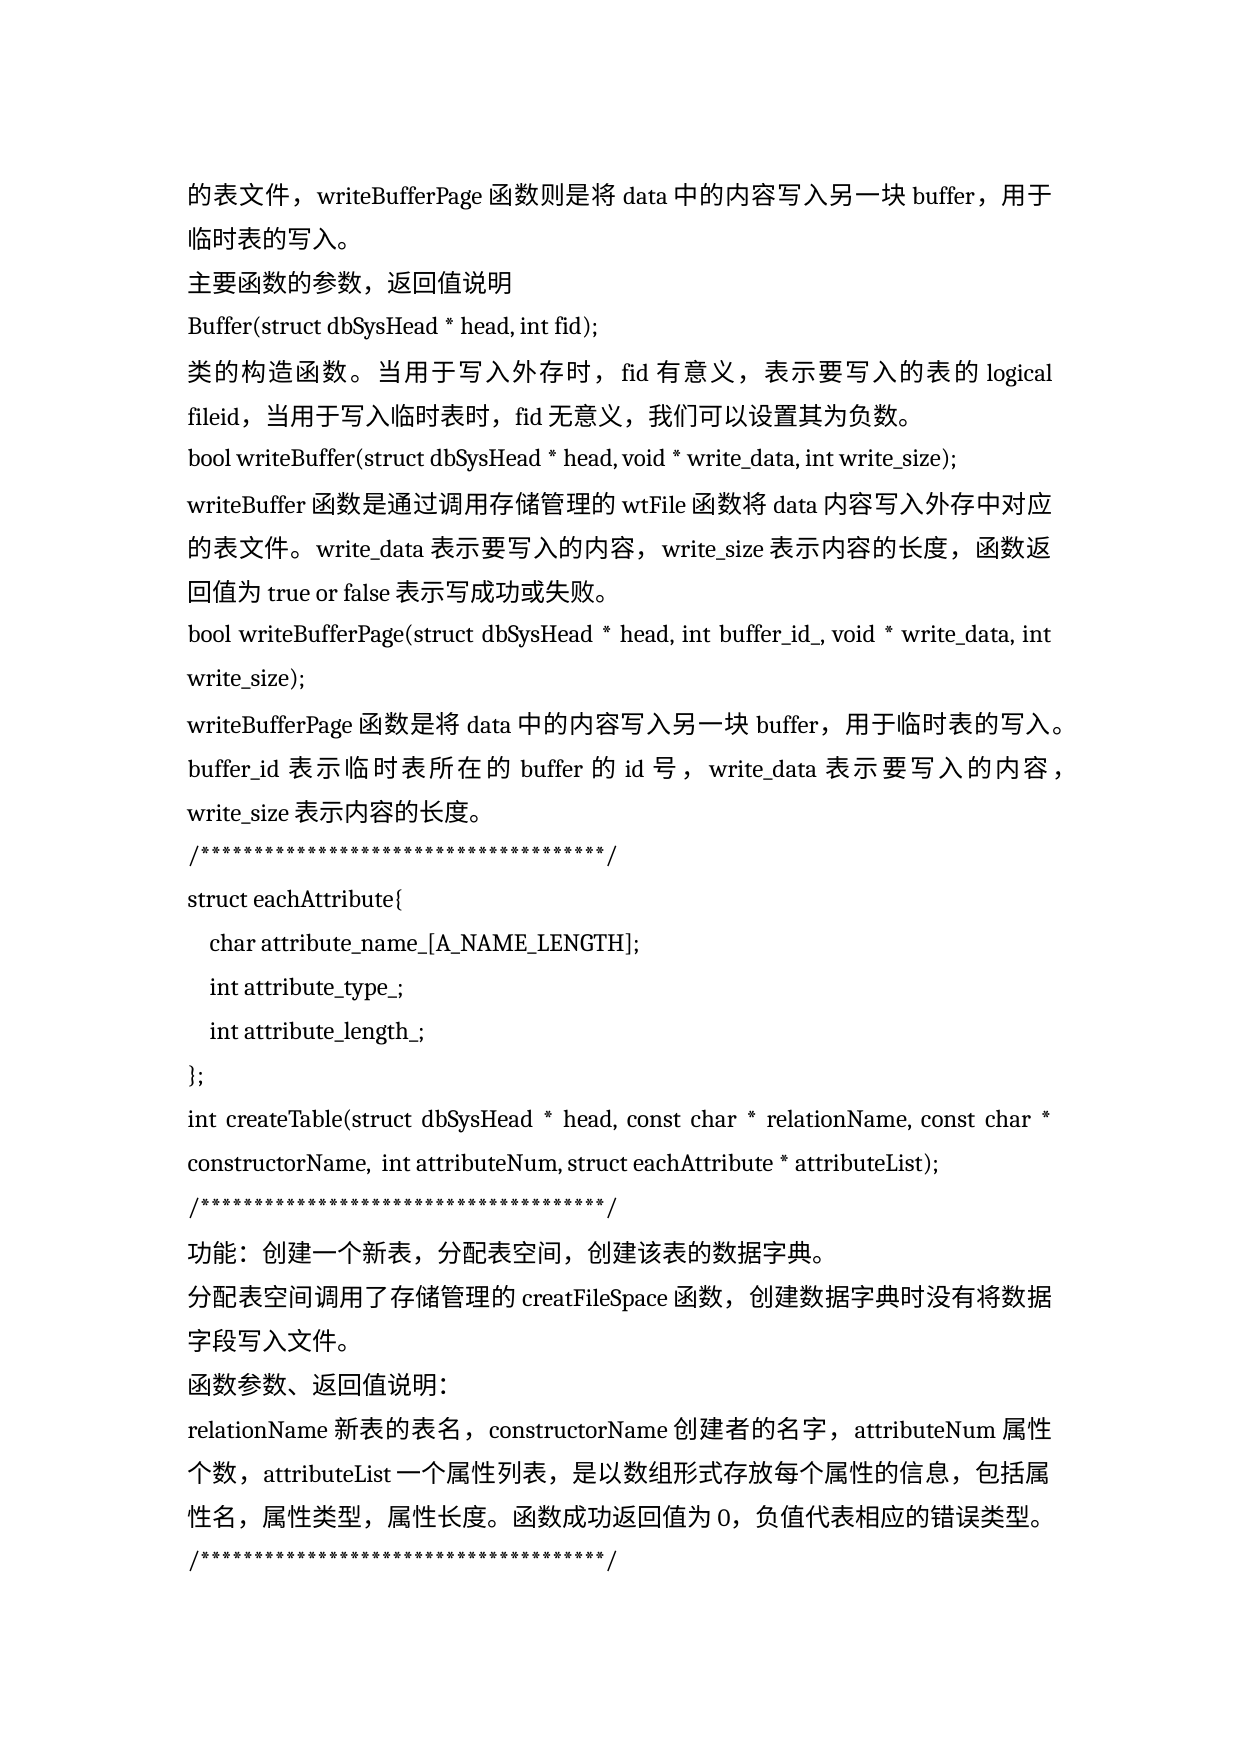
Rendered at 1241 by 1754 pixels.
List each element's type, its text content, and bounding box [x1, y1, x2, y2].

text bool writeBuffer(struct dbSysHead * head, void * write_data, int write_size); [187, 436, 1053, 480]
text writeBuffer函数是通过调用存储管理的wtFile函数将data内容写入外存中对应的表文件。write_data表示要写入的内容，write_size表示内容的长度，函数返回值为true or false表示写成功或失败。 [187, 480, 1053, 613]
text /**************************************/ [187, 833, 1053, 877]
text 主要函数的参数，返回值说明 [187, 260, 1053, 304]
text int attribute_length_; [187, 1009, 1053, 1053]
text char attribute_name_[A_NAME_LENGTH]; [187, 921, 1053, 965]
text 函数参数、返回值说明： [187, 1362, 1053, 1406]
text 功能：创建一个新表，分配表空间，创建该表的数据字典。 [187, 1229, 1053, 1273]
text /**************************************/ [187, 1185, 1053, 1229]
text bool writeBufferPage(struct dbSysHead * head, int buffer_id_, void * write_data, int write_size); [187, 613, 1053, 701]
text 类的构造函数。当用于写入外存时，fid有意义，表示要写入的表的logical fileid，当用于写入临时表时，fid无意义，我们可以设置其为负数。 [187, 348, 1053, 436]
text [187, 172, 1053, 260]
text /**************************************/ [187, 1538, 1053, 1582]
text relationName新表的表名，constructorName创建者的名字，attributeNum属性个数，attributeList一个属性列表，是以数组形式存放每个属性的信息，包括属性名，属性类型，属性长度。函数成功返回值为0，负值代表相应的错误类型。 [187, 1406, 1053, 1538]
text int attribute_type_; [187, 965, 1053, 1009]
text writeBufferPage函数是将data中的内容写入另一块buffer，用于临时表的写入。buffer_id表示临时表所在的buffer的id号，write_data表示要写入的内容，write_size表示内容的长度。 [187, 701, 1053, 833]
text }; [187, 1053, 1053, 1097]
text struct eachAttribute{ [187, 877, 1053, 921]
text int createTable(struct dbSysHead * head, const char * relationName, const char * constructorName, int attributeNum, struct eachAttribute * attributeList); [187, 1097, 1053, 1185]
text Buffer(struct dbSysHead * head, int fid); [187, 304, 1053, 348]
text 分配表空间调用了存储管理的creatFileSpace函数，创建数据字典时没有将数据字段写入文件。 [187, 1273, 1053, 1362]
